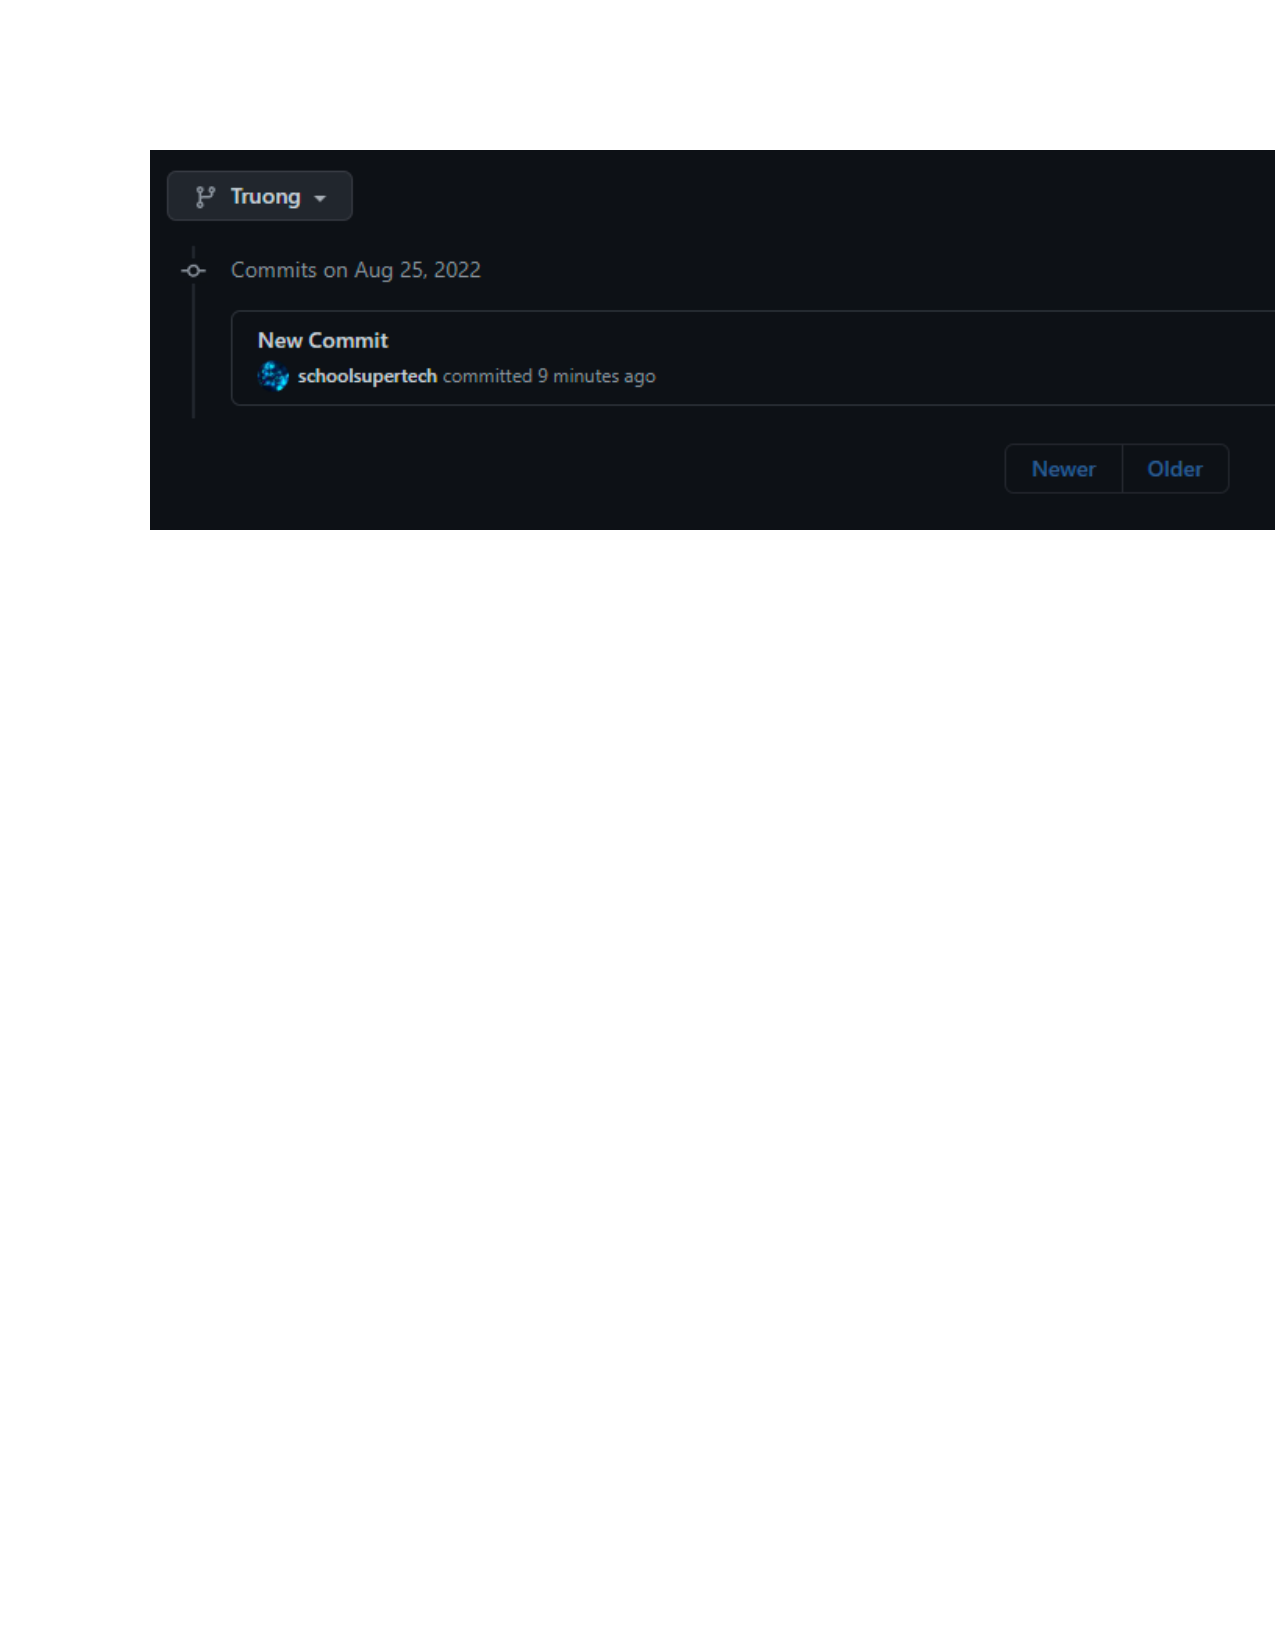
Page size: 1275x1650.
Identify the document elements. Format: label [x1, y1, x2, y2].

picture [150, 150, 1275, 530]
